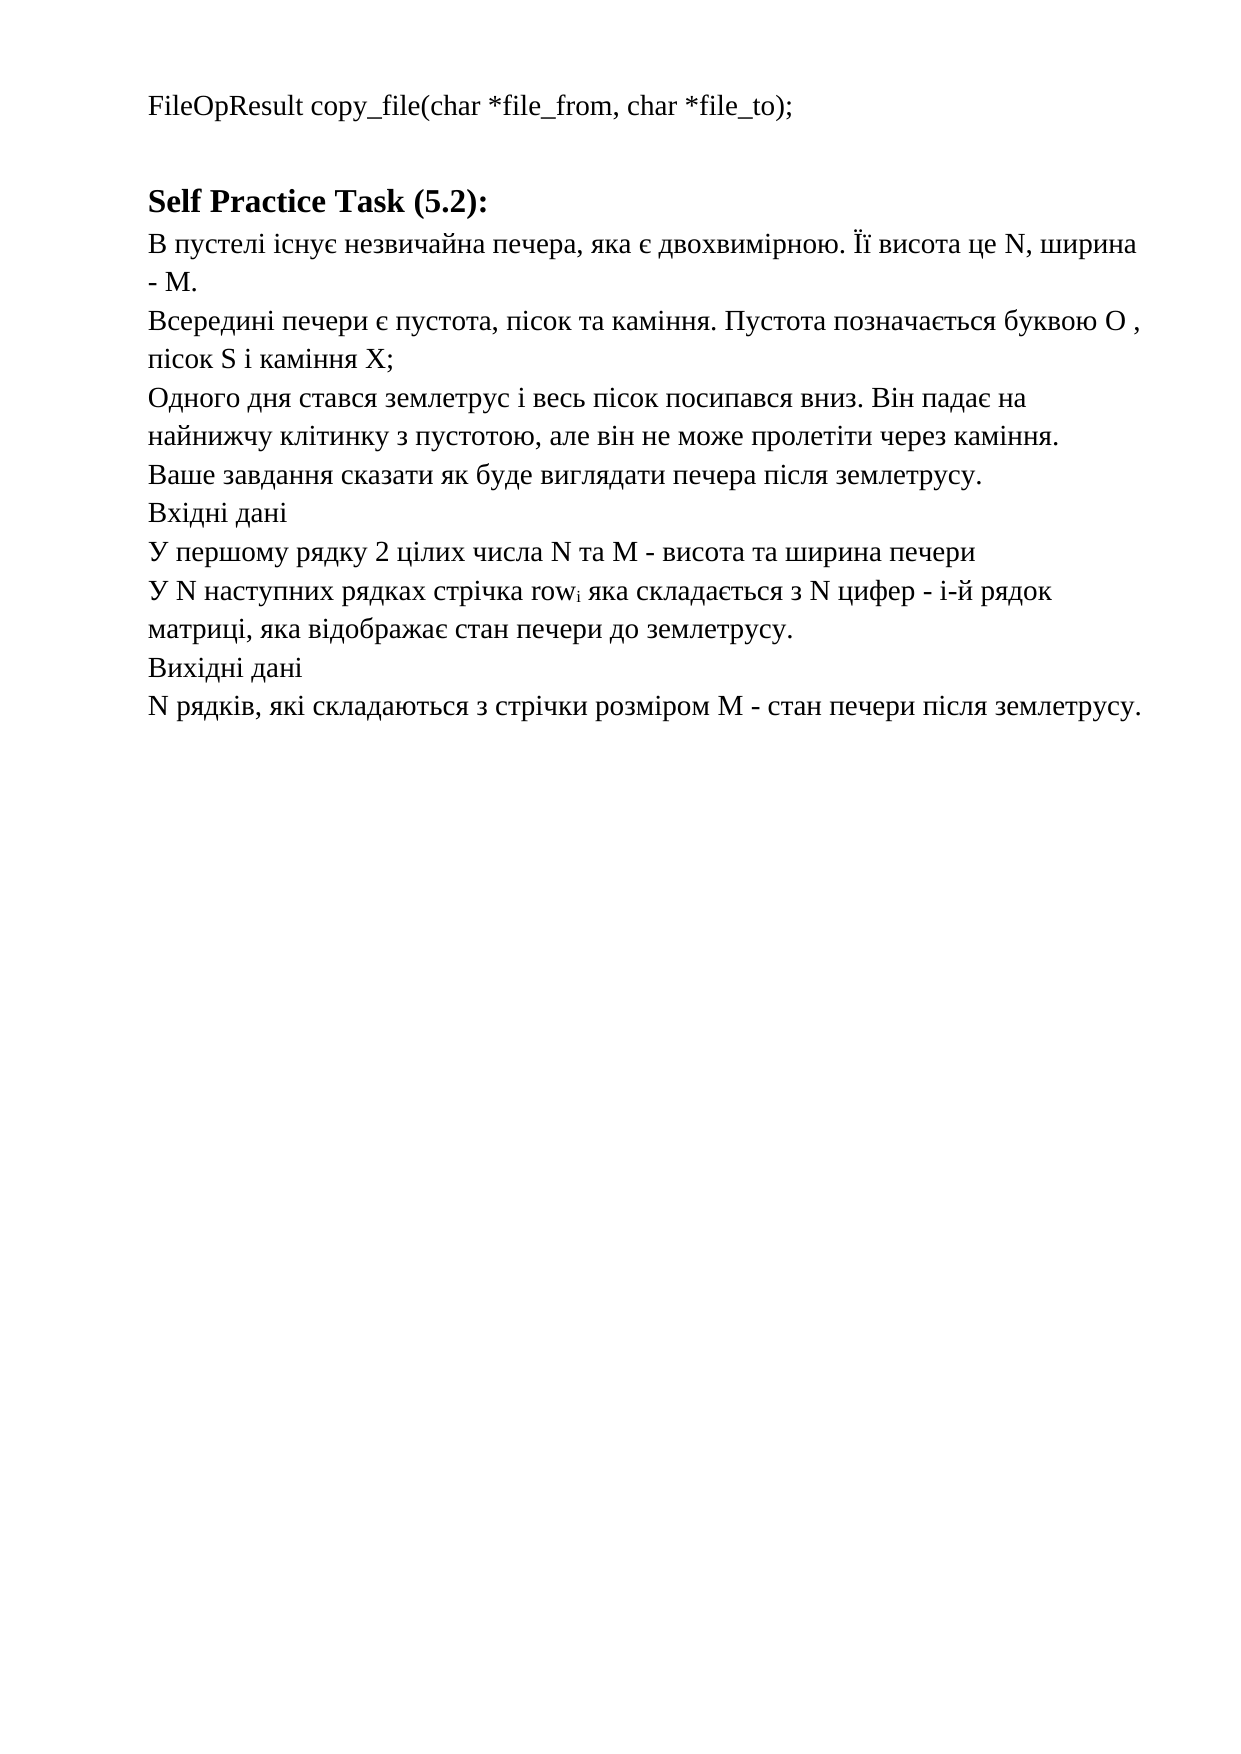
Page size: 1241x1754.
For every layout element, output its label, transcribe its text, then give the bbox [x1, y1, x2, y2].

text FileOpResult copy_file(char *file_from, char *file_to); [148, 88, 1152, 122]
text Вхідні дані [148, 496, 1152, 529]
text У першому рядку 2 цілих числа N та M - висота та ширина печери [148, 534, 1152, 568]
text Всередині печери є пустота, пісок та каміння. Пустота позначається буквою О , пісок S і каміння X; [148, 303, 1152, 375]
text N рядків, які складаються з стрічки розміром M - стан печери після землетрусу. [148, 688, 1152, 722]
text Одного дня стався землетрус і весь пісок посипався вниз. Він падає на найнижчу клітинку з пустотою, але він не може пролетіти через каміння. [148, 380, 1152, 452]
text Self Practice Task (5.2): [148, 182, 1152, 220]
text Вихідні дані [148, 650, 1152, 683]
text Ваше завдання сказати як буде виглядати печера після землетрусу. [148, 457, 1152, 491]
text У N наступних рядках стрічка rowi яка складається з N цифер - i-й рядок матриці, яка відображає стан печери до землетрусу. [148, 573, 1152, 645]
text В пустелі існує незвичайна печера, яка є двохвимірною. Її висота це N, ширина - M. [148, 226, 1152, 298]
